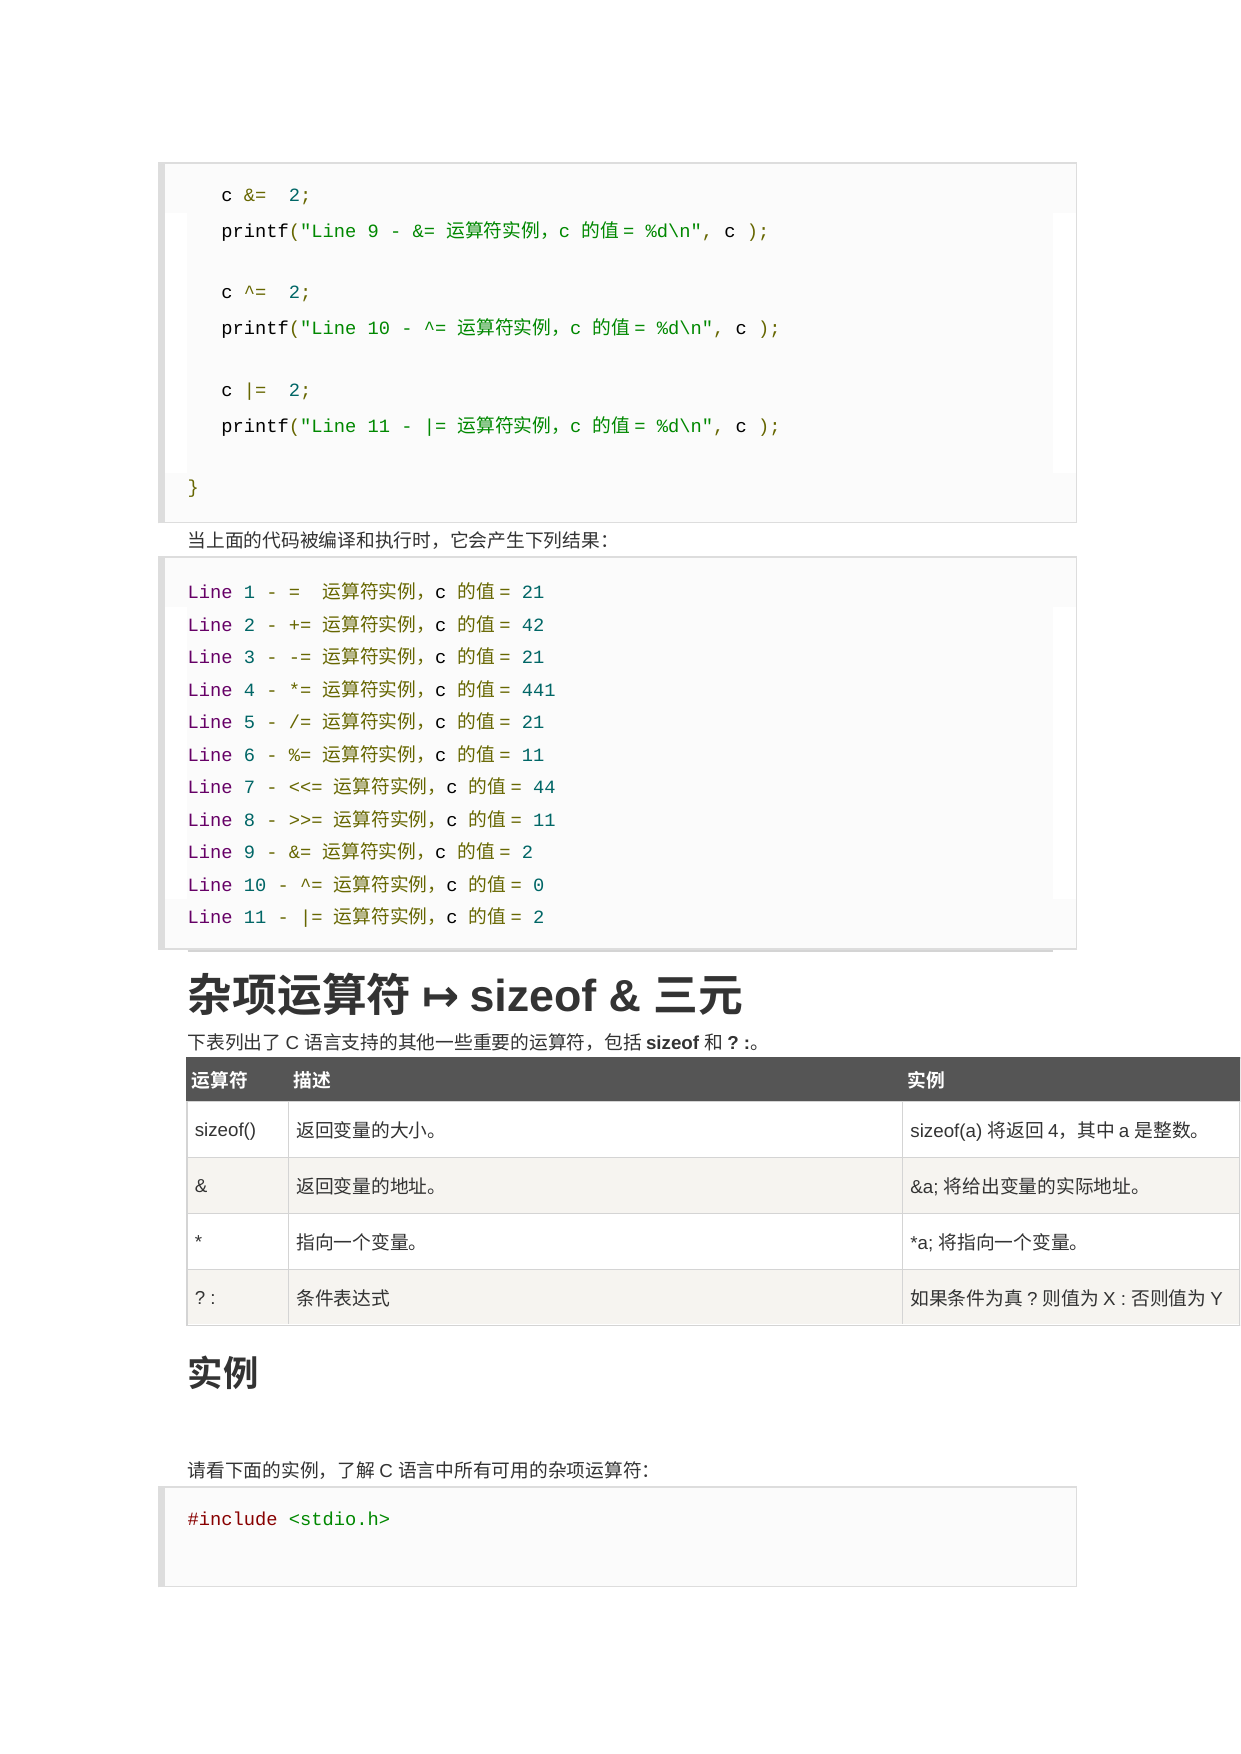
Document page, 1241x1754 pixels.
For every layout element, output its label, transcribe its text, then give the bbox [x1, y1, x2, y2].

text c ^= 2; [187, 278, 1053, 310]
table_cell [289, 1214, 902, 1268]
text Line 2 - += 运算符实例，c 的值 = 42 [187, 607, 1053, 639]
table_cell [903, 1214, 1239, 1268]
text #include <stdio.h> [165, 1488, 1076, 1518]
text Line 6 - %= 运算符实例，c 的值 = 11 [187, 737, 1053, 769]
text printf("Line 9 - &= 运算符实例，c 的值 = %d\n", c ); [187, 213, 1053, 245]
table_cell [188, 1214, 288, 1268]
subtitle 实例 [187, 1338, 1053, 1403]
text Line 11 - |= 运算符实例，c 的值 = 2 [165, 881, 1076, 948]
text printf("Line 10 - ^= 运算符实例，c 的值 = %d\n", c ); [187, 310, 1053, 343]
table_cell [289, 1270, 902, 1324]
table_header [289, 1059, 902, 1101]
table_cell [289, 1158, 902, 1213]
text Line 10 - ^= 运算符实例，c 的值 = 0 [187, 867, 1053, 881]
subtitle 杂项运算符 ↦ sizeof & 三元 [187, 951, 1053, 1025]
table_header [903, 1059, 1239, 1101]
text } [165, 454, 1076, 522]
text Line 8 - >>= 运算符实例，c 的值 = 11 [187, 802, 1053, 834]
text Line 9 - &= 运算符实例，c 的值 = 2 [187, 834, 1053, 867]
text Line 3 - -= 运算符实例，c 的值 = 21 [187, 639, 1053, 672]
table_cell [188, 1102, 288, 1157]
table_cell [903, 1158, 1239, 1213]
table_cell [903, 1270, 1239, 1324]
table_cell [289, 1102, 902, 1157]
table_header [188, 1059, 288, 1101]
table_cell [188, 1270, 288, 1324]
text 下表列出了 C 语言支持的其他一些重要的运算符，包括 sizeof 和 ? :。 [187, 1025, 1053, 1057]
text Line 1 - = 运算符实例，c 的值 = 21 [165, 558, 1076, 607]
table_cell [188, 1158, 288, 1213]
text Line 5 - /= 运算符实例，c 的值 = 21 [187, 704, 1053, 737]
text printf("Line 11 - |= 运算符实例，c 的值 = %d\n", c ); [187, 408, 1053, 440]
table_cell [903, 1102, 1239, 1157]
text 请看下面的实例，了解 C 语言中所有可用的杂项运算符： [187, 1453, 1053, 1486]
text Line 7 - <<= 运算符实例，c 的值 = 44 [187, 769, 1053, 802]
text Line 4 - *= 运算符实例，c 的值 = 441 [187, 672, 1053, 704]
text c |= 2; [187, 375, 1053, 408]
text 当上面的代码被编译和执行时，它会产生下列结果： [187, 523, 1053, 556]
text c &= 2; [165, 164, 1076, 213]
